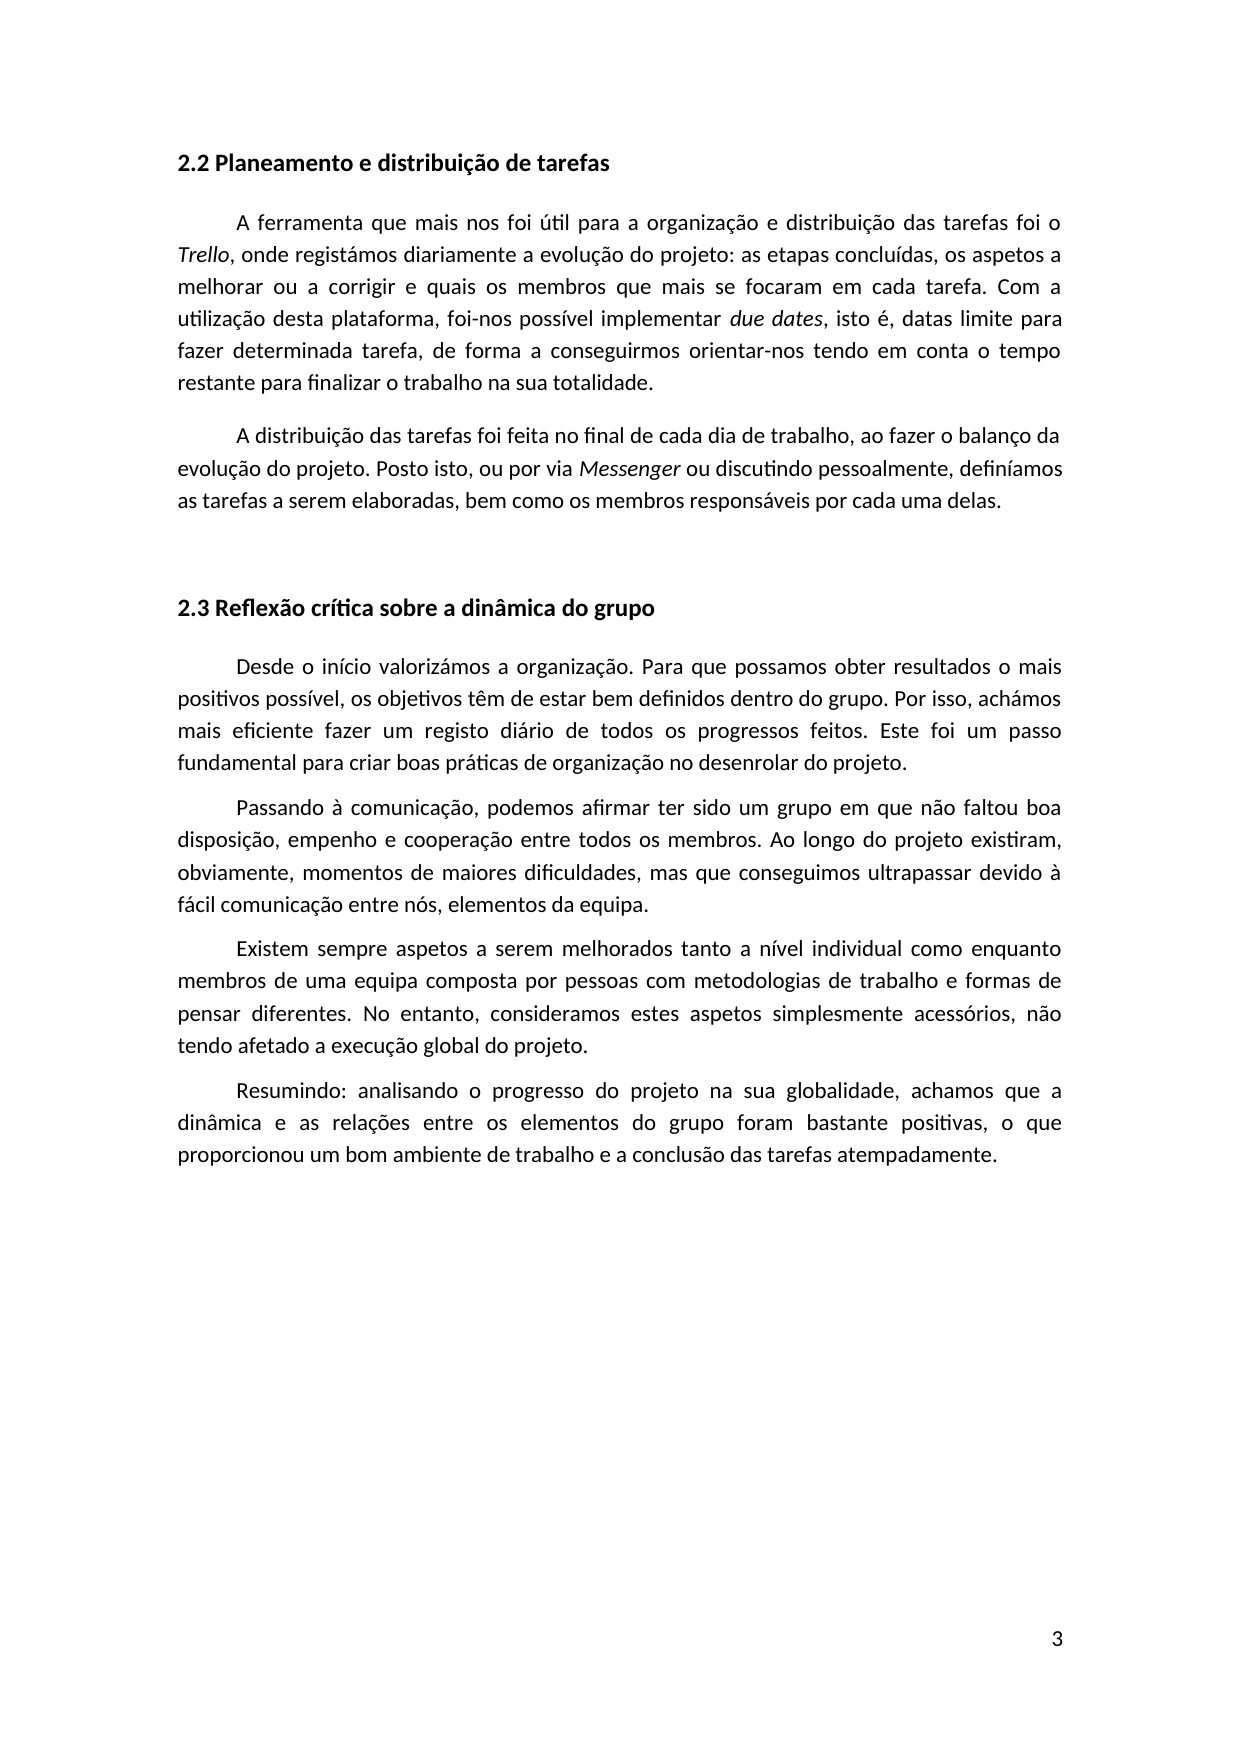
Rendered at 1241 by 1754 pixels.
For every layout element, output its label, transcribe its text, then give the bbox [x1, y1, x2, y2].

text Desde o início valorizámos a organização. Para que possamos obter resultados o mais positivos possível, os objetivos têm de estar bem definidos dentro do grupo. Por isso, achámos mais eficiente fazer um registo diário de todos os progressos feitos. Este foi um passo fundamental para criar boas práticas de organização no desenrolar do projeto. [177, 652, 1063, 777]
text Existem sempre aspetos a serem melhorados tanto a nível individual como enquanto membros de uma equipa composta por pessoas com metodologias de trabalho e formas de pensar diferentes. No entanto, consideramos estes aspetos simplesmente acessórios, não tendo afetado a execução global do projeto. [177, 934, 1063, 1059]
subtitle 2.2 Planeamento e distribuição de tarefas [177, 148, 1063, 178]
subtitle 2.3 Reflexão crítica sobre a dinâmica do grupo [177, 592, 1063, 622]
text Passando à comunicação, podemos afirmar ter sido um grupo em que não faltou boa disposição, empenho e cooperação entre todos os membros. Ao longo do projeto existiram, obviamente, momentos de maiores dificuldades, mas que conseguimos ultrapassar devido à fácil comunicação entre nós, elementos da equipa. [177, 793, 1063, 918]
text A ferramenta que mais nos foi útil para a organização e distribuição das tarefas foi o Trello, onde registámos diariamente a evolução do projeto: as etapas concluídas, os aspetos a melhorar ou a corrigir e quais os membros que mais se focaram em cada tarefa. Com a utilização desta plataforma, foi-nos possível implementar due dates, isto é, datas limite para fazer determinada tarefa, de forma a conseguirmos orientar-nos tendo em conta o tempo restante para finalizar o trabalho na sua totalidade. [177, 208, 1063, 397]
text A distribuição das tarefas foi feita no final de cada dia de trabalho, ao fazer o balanço da evolução do projeto. Posto isto, ou por via Messenger ou discutindo pessoalmente, definíamos as tarefas a serem elaboradas, bem como os membros responsáveis por cada uma delas. [177, 422, 1063, 514]
text Resumindo: analisando o progresso do projeto na sua globalidade, achamos que a dinâmica e as relações entre os elementos do grupo foram bastante positivas, o que proporcionou um bom ambiente de trabalho e a conclusão das tarefas atempadamente. [177, 1076, 1063, 1168]
